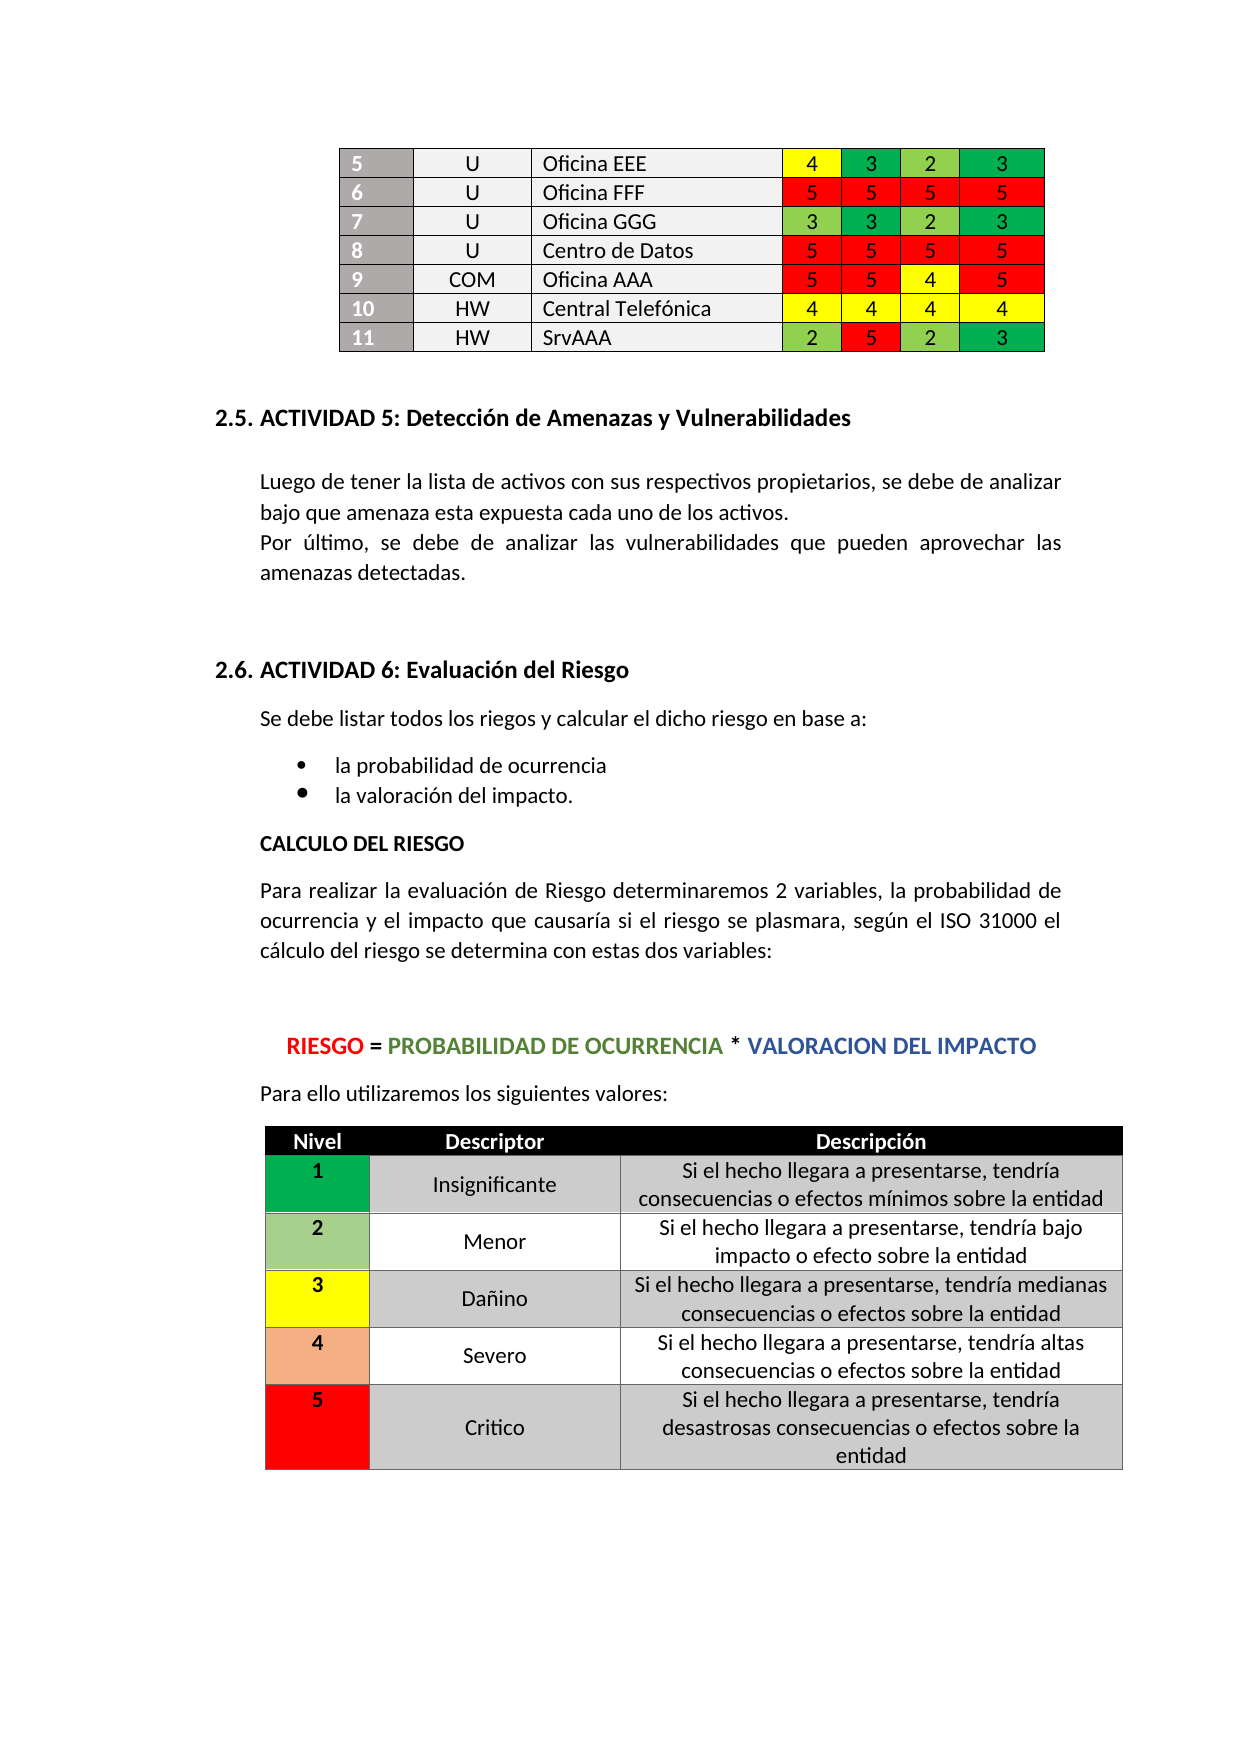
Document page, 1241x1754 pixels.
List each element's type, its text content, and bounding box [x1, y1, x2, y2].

table_cell Severo [370, 1328, 620, 1384]
table_cell 4 [783, 149, 841, 177]
table_cell 5 [960, 178, 1044, 206]
table_cell Si el hecho llegara a presentarse, tendría altas consecuencias o efectos sobre la entidad [621, 1328, 1122, 1384]
text Para ello utilizaremos los siguientes valores: [260, 1079, 1063, 1107]
table_cell Centro de Datos [532, 236, 782, 264]
table_cell 5 [901, 236, 959, 264]
table_cell Si el hecho llegara a presentarse, tendría bajo impacto o efecto sobre la entidad [621, 1214, 1122, 1269]
table_cell 5 [960, 236, 1044, 264]
table_cell 7 [340, 207, 413, 235]
table_cell 8 [340, 236, 413, 264]
table_cell U [414, 178, 531, 206]
table_cell Oficina FFF [532, 178, 782, 206]
table_cell HW [414, 294, 531, 322]
text Se debe listar todos los riegos y calcular el dicho riesgo en base a: [260, 704, 1063, 732]
table_cell 5 [340, 149, 413, 177]
table_cell 3 [960, 149, 1044, 177]
list ACTIVIDAD 5: Detección de Amenazas y Vulnerabilidades [215, 402, 1063, 432]
table_cell 1 [266, 1156, 369, 1212]
table_cell 3 [842, 207, 900, 235]
table_cell Si el hecho llegara a presentarse, tendría medianas consecuencias o efectos sobre la entidad [621, 1271, 1122, 1327]
table_cell 9 [340, 265, 413, 293]
table_cell Oficina AAA [532, 265, 782, 293]
list la valoración del impacto. [297, 781, 1063, 810]
table_cell COM [414, 265, 531, 293]
table_header Nivel [266, 1128, 369, 1155]
table_cell 3 [266, 1271, 369, 1327]
table_cell 5 [842, 236, 900, 264]
table_cell Oficina EEE [532, 149, 782, 177]
table_cell SrvAAA [532, 323, 782, 351]
table_cell 2 [901, 149, 959, 177]
table_cell 5 [783, 178, 841, 206]
table_cell 5 [842, 323, 900, 351]
table_cell 5 [266, 1385, 369, 1469]
table_cell 3 [842, 149, 900, 177]
table_cell Insignificante [370, 1156, 620, 1212]
table_cell 5 [842, 265, 900, 293]
table_cell Critico [370, 1385, 620, 1469]
table_cell U [414, 207, 531, 235]
table_cell 3 [960, 207, 1044, 235]
table_cell 4 [783, 294, 841, 322]
table_cell 2 [901, 207, 959, 235]
table_cell 11 [340, 323, 413, 351]
list ACTIVIDAD 6: Evaluación del Riesgo [215, 654, 1063, 685]
table_cell 6 [340, 178, 413, 206]
table_cell 4 [901, 265, 959, 293]
table_cell 4 [266, 1328, 369, 1384]
table_cell 2 [901, 323, 959, 351]
table_cell 5 [783, 265, 841, 293]
text CALCULO DEL RIESGO [260, 829, 1063, 857]
table_cell Si el hecho llegara a presentarse, tendría consecuencias o efectos mínimos sobre la entidad [621, 1156, 1122, 1212]
table_cell 4 [842, 294, 900, 322]
text RIESGO = PROBABILIDAD DE OCURRENCIA * VALORACION DEL IMPACTO [260, 1030, 1063, 1060]
table_header Descriptor [370, 1128, 620, 1155]
table_cell 4 [901, 294, 959, 322]
table_cell 2 [783, 323, 841, 351]
table_cell HW [414, 323, 531, 351]
table_cell U [414, 149, 531, 177]
table_cell 3 [783, 207, 841, 235]
table_cell 5 [960, 265, 1044, 293]
table_cell 5 [842, 178, 900, 206]
table_cell U [414, 236, 531, 264]
table_cell Dañino [370, 1271, 620, 1327]
table_cell Central Telefónica [532, 294, 782, 322]
table_cell 3 [960, 323, 1044, 351]
table_header Descripción [621, 1128, 1122, 1155]
table_cell 10 [340, 294, 413, 322]
table_cell Oficina GGG [532, 207, 782, 235]
table_cell 5 [783, 236, 841, 264]
table_cell Menor [370, 1214, 620, 1269]
table_cell 5 [901, 178, 959, 206]
list la probabilidad de ocurrencia [297, 751, 1063, 779]
table_cell Si el hecho llegara a presentarse, tendría desastrosas consecuencias o efectos sobre la entidad [621, 1385, 1122, 1469]
text Para realizar la evaluación de Riesgo determinaremos 2 variables, la probabilidad de ocurrencia y el impacto que causaría si el riesgo se plasmara, según el ISO 31000 el cálculo del riesgo se determina con estas dos variables: [260, 876, 1063, 964]
table_cell 2 [266, 1214, 369, 1269]
list Por último, se debe de analizar las vulnerabilidades que pueden aprovechar las amenazas detectadas. [260, 528, 1063, 586]
list Luego de tener la lista de activos con sus respectivos propietarios, se debe de analizar bajo que amenaza esta expuesta cada uno de los activos. [260, 467, 1063, 526]
table_cell 4 [960, 294, 1044, 322]
